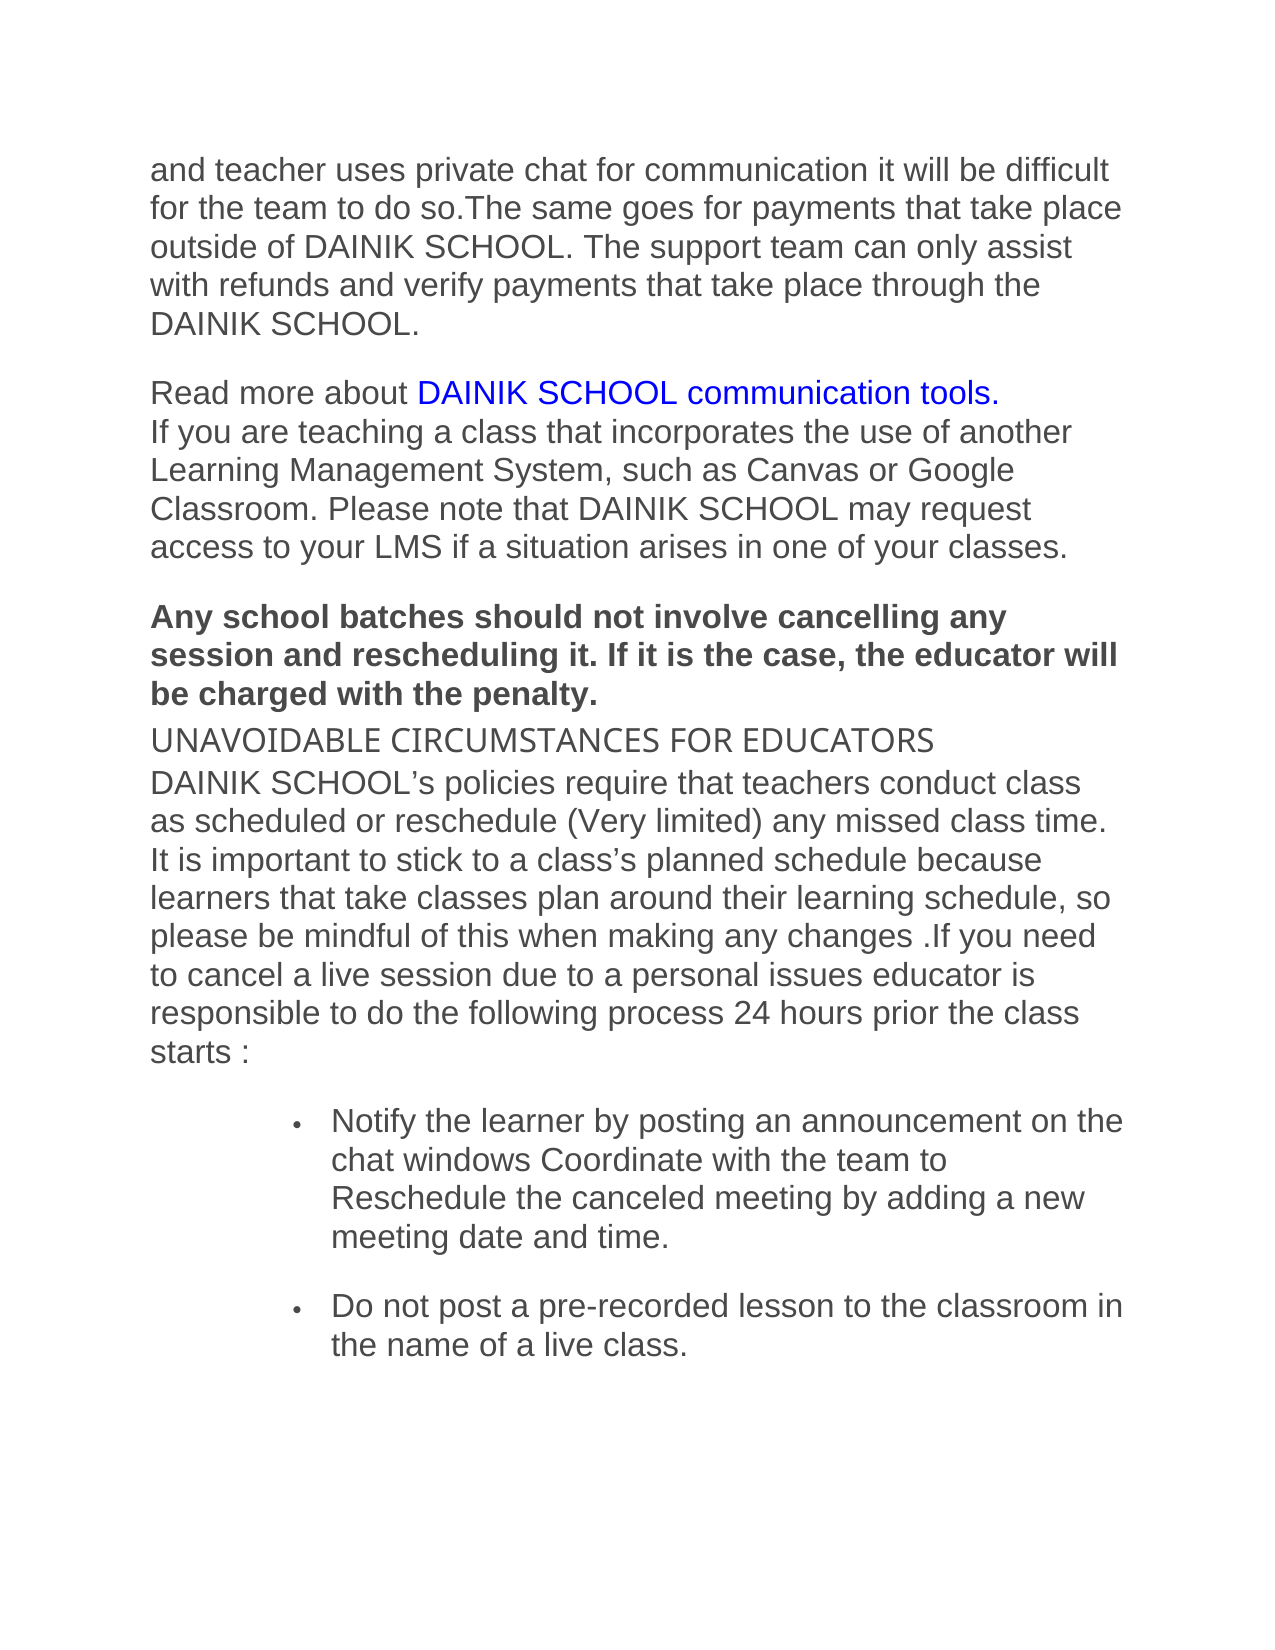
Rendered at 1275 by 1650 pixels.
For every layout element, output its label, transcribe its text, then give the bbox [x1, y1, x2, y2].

list Notify the learner by posting an announcement on the chat windows Coordinate with the team to Reschedule the canceled meeting by adding a new meeting date and time. [293, 1101, 1125, 1255]
text If you are teaching a class that incorporates the use of another Learning Management System, such as Canvas or Google Classroom. Please note that DAINIK SCHOOL may request access to your LMS if a situation arises in one of your classes. [150, 412, 1125, 566]
text UNAVOIDABLE CIRCUMSTANCES FOR EDUCATORS [150, 717, 1125, 763]
text Read more about DAINIK SCHOOL communication tools. [150, 373, 1125, 412]
text Any school batches should not involve cancelling any session and rescheduling it. If it is the case, the educator will be charged with the penalty. [150, 597, 1125, 712]
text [150, 150, 1125, 342]
list Do not post a pre-recorded lesson to the classroom in the name of a live class. [293, 1286, 1125, 1363]
text DAINIK SCHOOL’s policies require that teachers conduct class as scheduled or reschedule (Very limited) any missed class time. It is important to stick to a class’s planned schedule because learners that take classes plan around their learning schedule, so please be mindful of this when making any changes .If you need to cancel a live session due to a personal issues educator is responsible to do the following process 24 hours prior the class starts : [150, 763, 1125, 1070]
